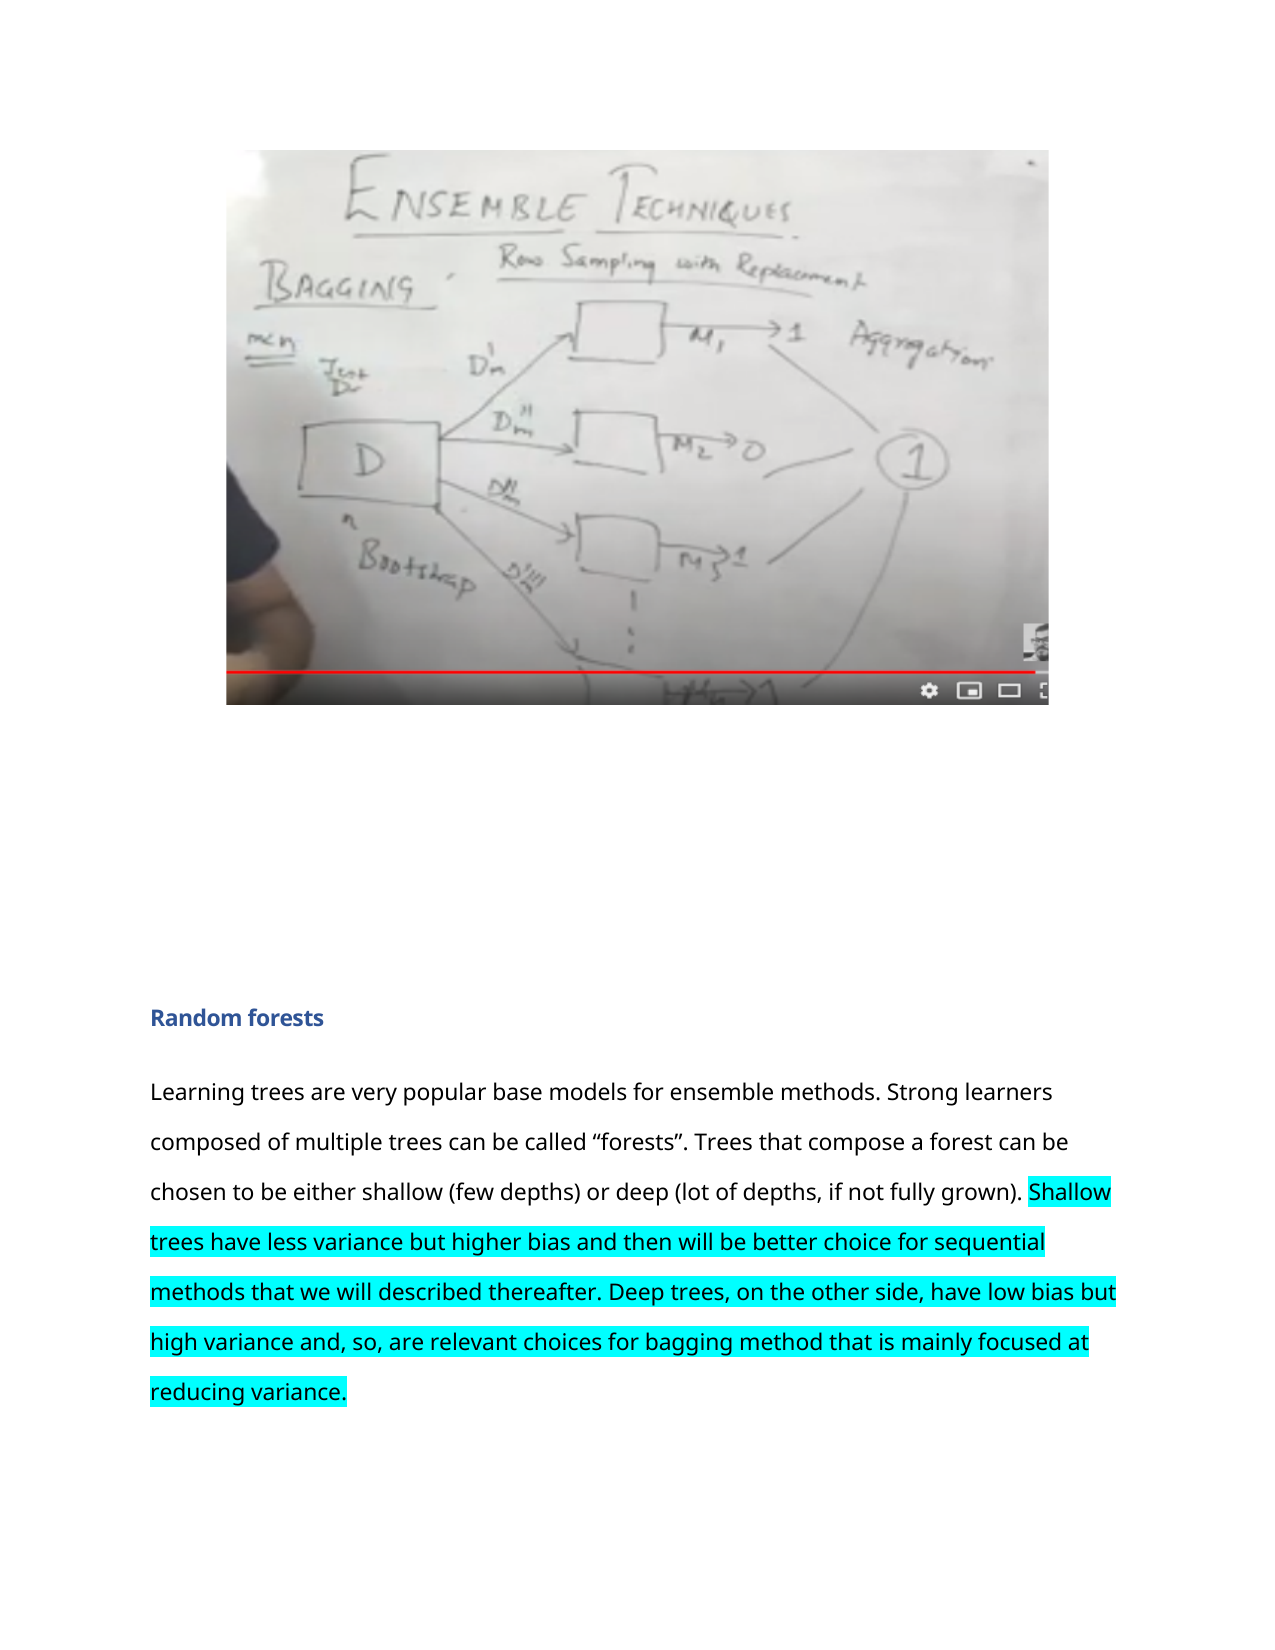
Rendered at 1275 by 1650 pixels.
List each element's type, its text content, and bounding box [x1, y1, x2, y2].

text Learning trees are very popular base models for ensemble methods. Strong learners composed of multiple trees can be called “forests”. Trees that compose a forest can be chosen to be either shallow (few depths) or deep (lot of depths, if not fully grown). Shallow trees have less variance but higher bias and then will be better choice for sequential methods that we will described thereafter. Deep trees, on the other side, have low bias but high variance and, so, are relevant choices for bagging method that is mainly focused at reducing variance. [150, 1057, 1125, 1407]
picture [226, 150, 1049, 705]
subtitle Random forests [150, 1002, 1125, 1033]
